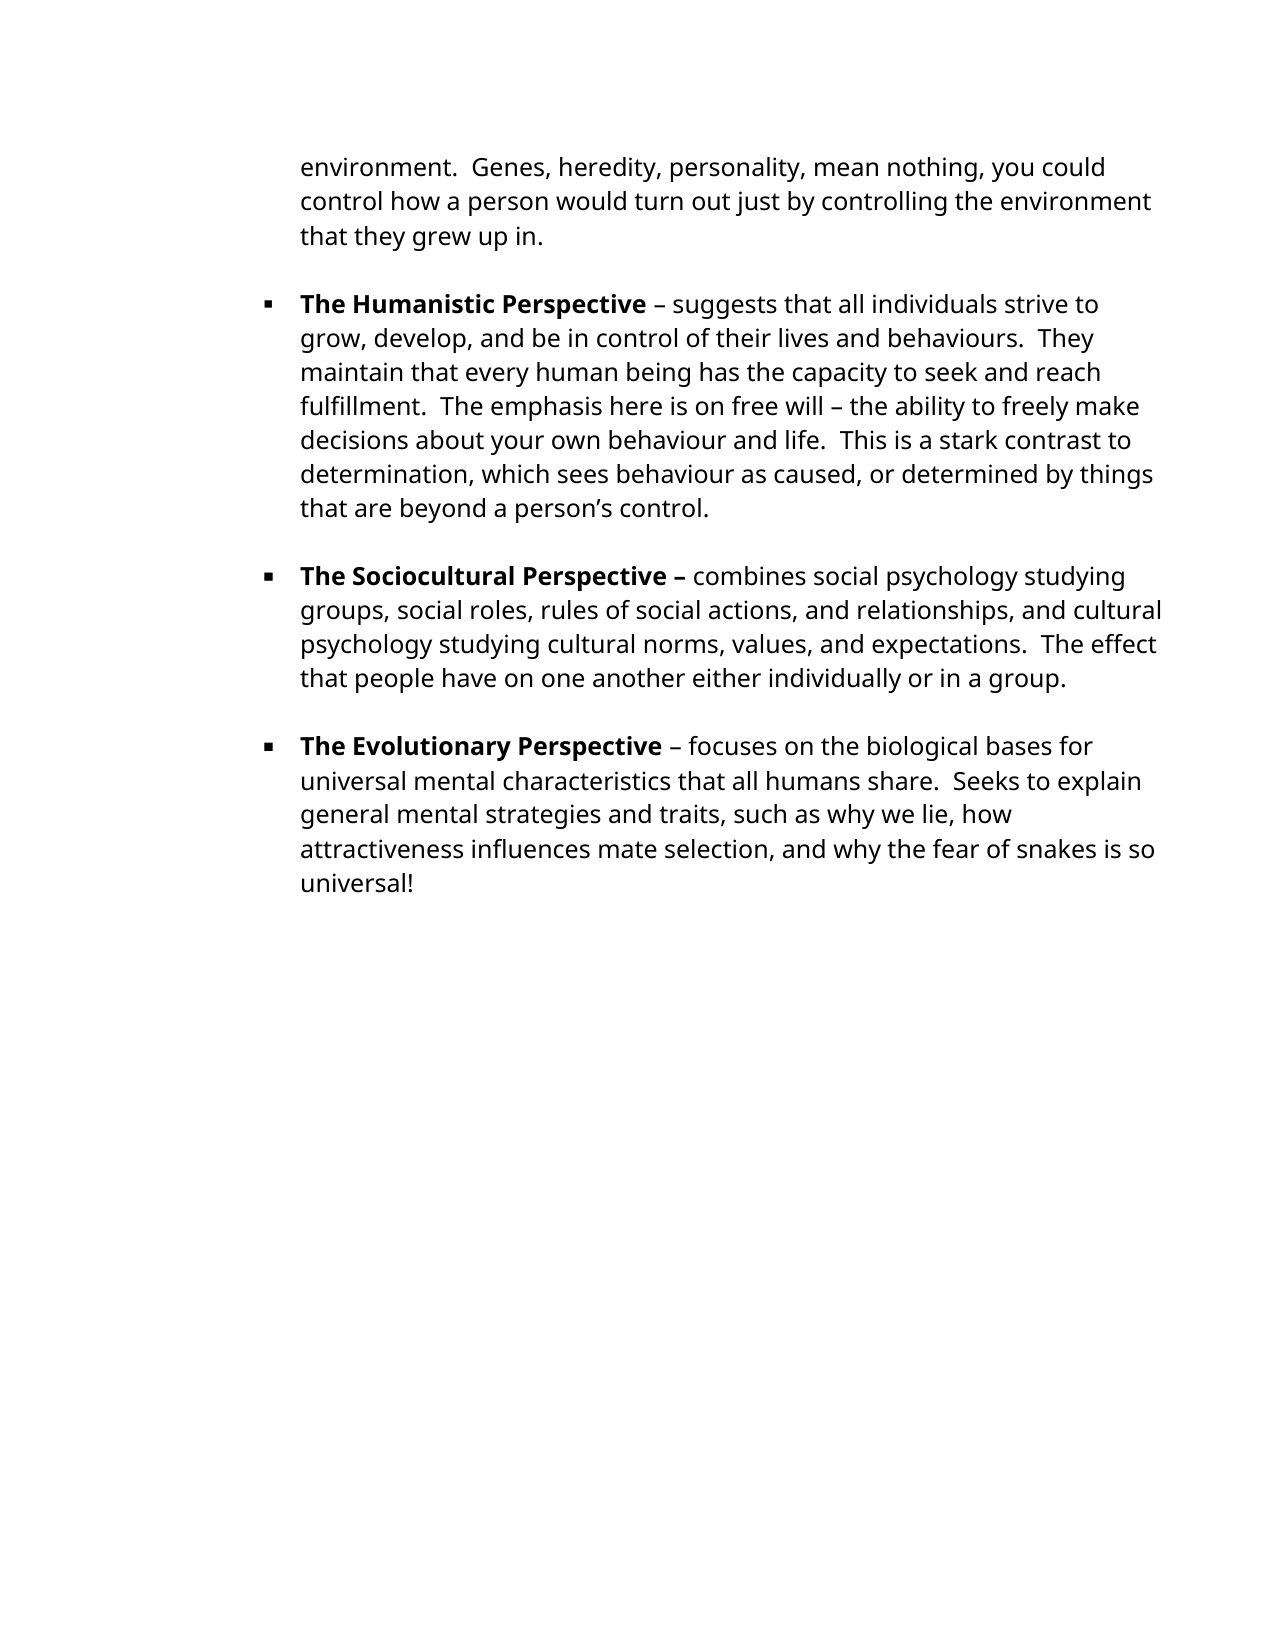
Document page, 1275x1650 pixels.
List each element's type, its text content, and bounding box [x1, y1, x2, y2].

list The Evolutionary Perspective – focuses on the biological bases for universal mental characteristics that all humans share. Seeks to explain general mental strategies and traits, such as why we lie, how attractiveness influences mate selection, and why the fear of snakes is so universal! [262, 729, 1167, 899]
list The Sociocultural Perspective – combines social psychology studying groups, social roles, rules of social actions, and relationships, and cultural psychology studying cultural norms, values, and expectations. The effect that people have on one another either individually or in a group. [262, 559, 1167, 695]
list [262, 150, 1167, 252]
list The Humanistic Perspective – suggests that all individuals strive to grow, develop, and be in control of their lives and behaviours. They maintain that every human being has the capacity to seek and reach fulfillment. The emphasis here is on free will – the ability to freely make decisions about your own behaviour and life. This is a stark contrast to determination, which sees behaviour as caused, or determined by things that are beyond a person’s control. [262, 286, 1167, 525]
